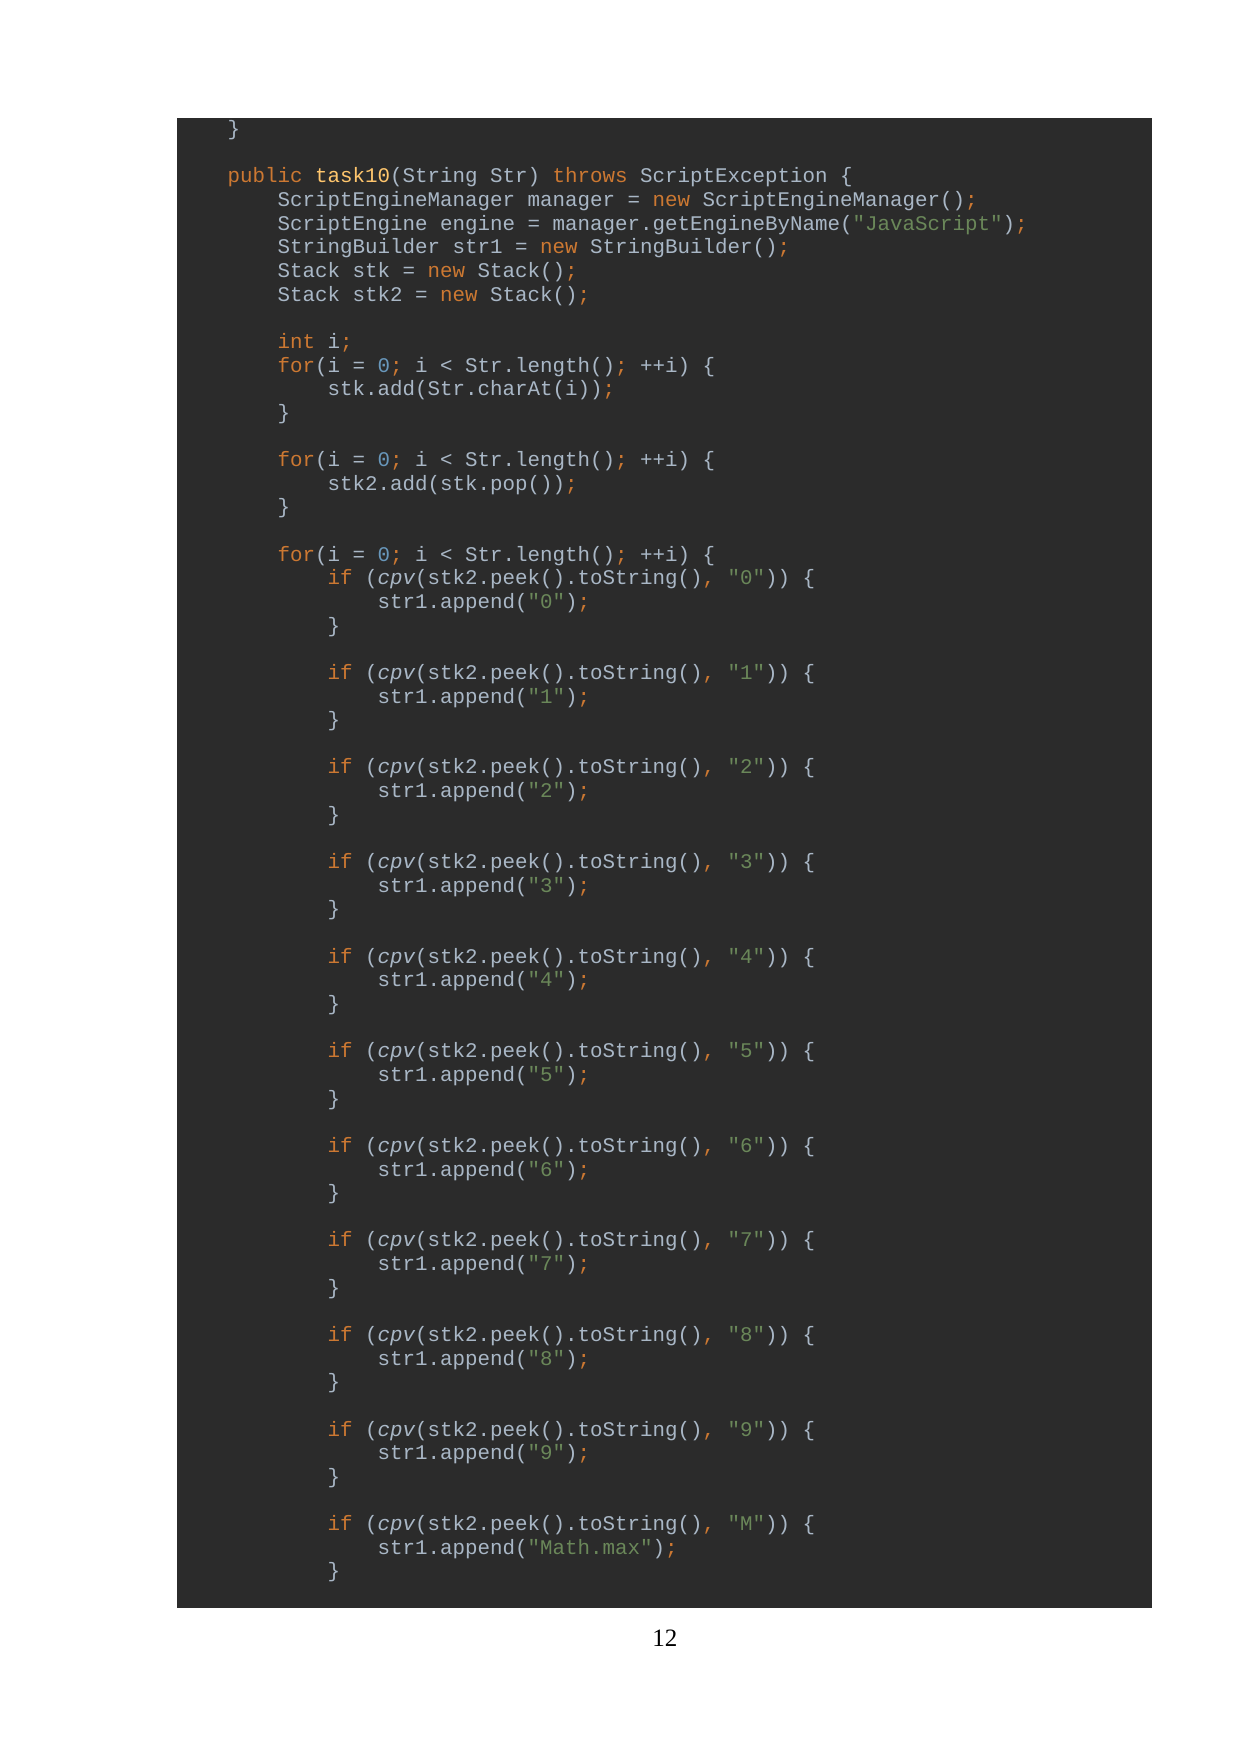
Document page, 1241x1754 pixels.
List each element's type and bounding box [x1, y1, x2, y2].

text [177, 118, 1152, 1608]
